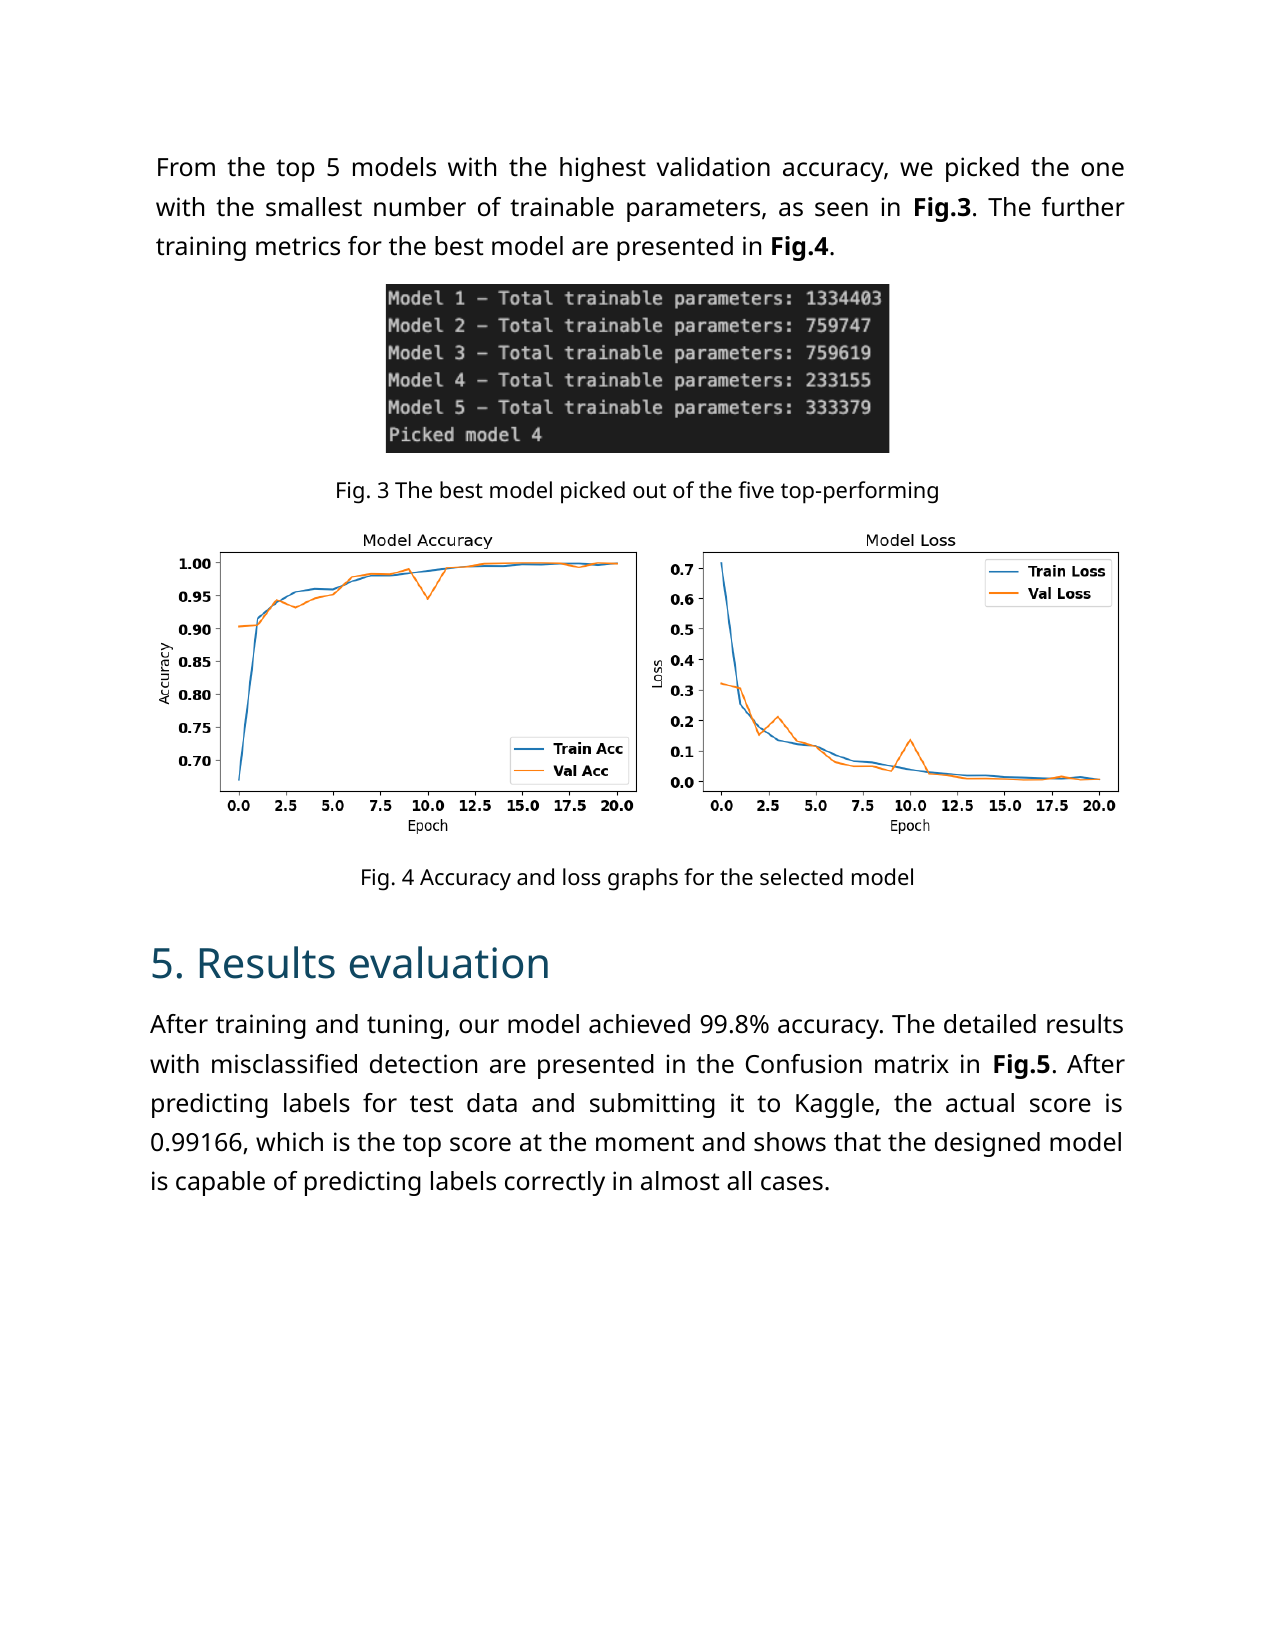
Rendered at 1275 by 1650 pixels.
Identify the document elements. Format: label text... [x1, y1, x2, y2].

text Fig. 4 Accuracy and loss graphs for the selected model [150, 862, 1125, 892]
text After training and tuning, our model achieved 99.8% accuracy. The detailed results with misclassified detection are presented in the Confusion matrix in Fig.5. After predicting labels for test data and submitting it to Kaggle, the actual score is 0.99166, which is the top score at the moment and shows that the designed model is capable of predicting labels correctly in almost all cases. [150, 1007, 1125, 1198]
picture [385, 284, 890, 453]
text From the top 5 models with the highest validation accuracy, we picked the one with the smallest number of trainable parameters, as seen in Fig.3. The further training metrics for the best model are presented in Fig.4. [156, 150, 1125, 262]
picture [150, 525, 1125, 841]
subtitle 5. Results evaluation [150, 934, 1125, 990]
text Fig. 3 The best model picked out of the five top-performing [150, 475, 1125, 504]
